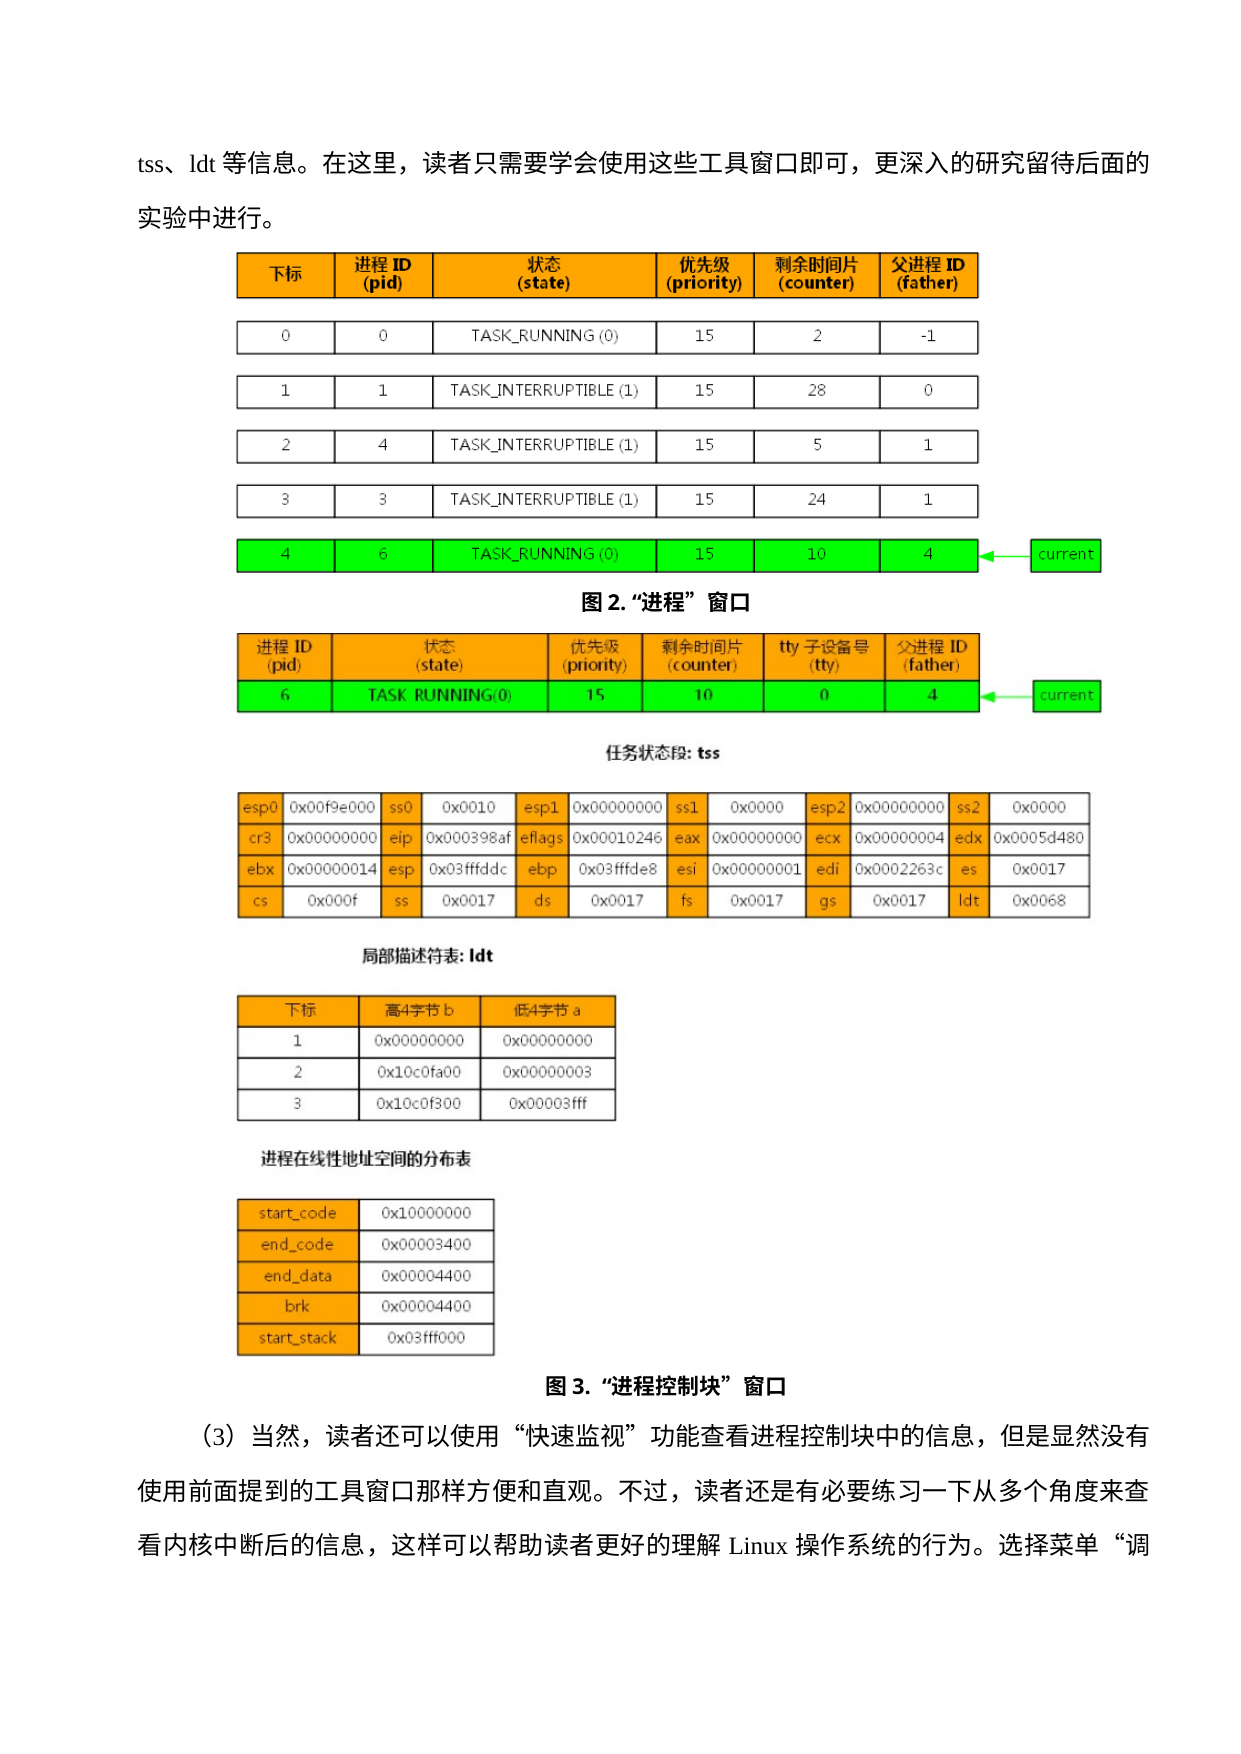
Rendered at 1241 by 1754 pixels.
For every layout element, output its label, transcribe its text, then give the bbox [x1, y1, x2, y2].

list 图2. “进程”窗口 [137, 585, 1151, 617]
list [137, 144, 1151, 234]
picture [236, 252, 1102, 573]
picture [236, 633, 1102, 1357]
list 图3. “进程控制块”窗口 [137, 1369, 1151, 1401]
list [137, 1417, 1151, 1562]
